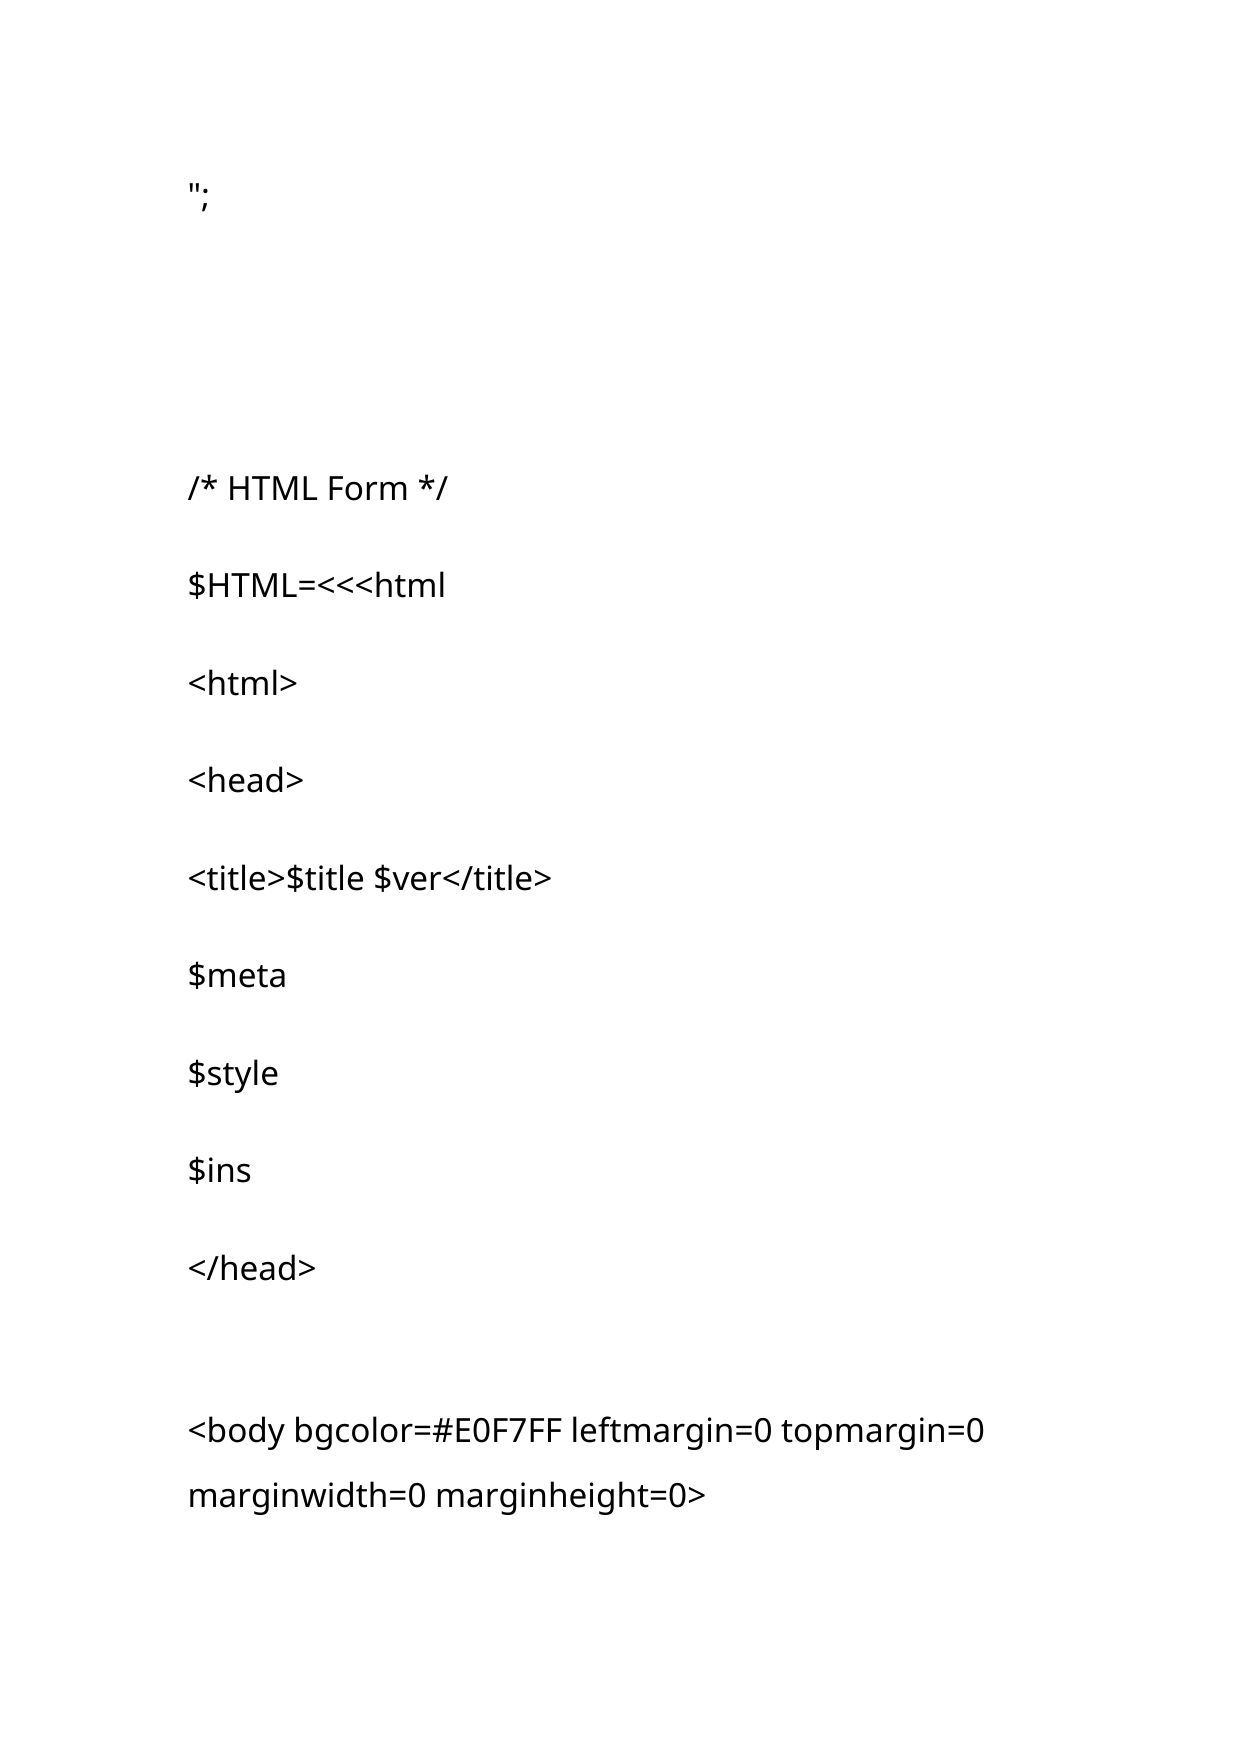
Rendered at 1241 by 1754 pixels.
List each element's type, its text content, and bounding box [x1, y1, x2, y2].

text /* HTML Form */ [187, 454, 1053, 519]
text $HTML=<<<html [187, 552, 1053, 617]
text "; [187, 162, 1053, 227]
text $ins [187, 1137, 1053, 1202]
text <title>$title $ver</title> [187, 844, 1053, 909]
text <html> [187, 649, 1053, 714]
text $meta [187, 942, 1053, 1007]
text </head> [187, 1234, 1053, 1299]
text <head> [187, 747, 1053, 812]
text $style [187, 1039, 1053, 1104]
text <body bgcolor=#E0F7FF leftmargin=0 topmargin=0 marginwidth=0 marginheight=0> [187, 1397, 1053, 1527]
